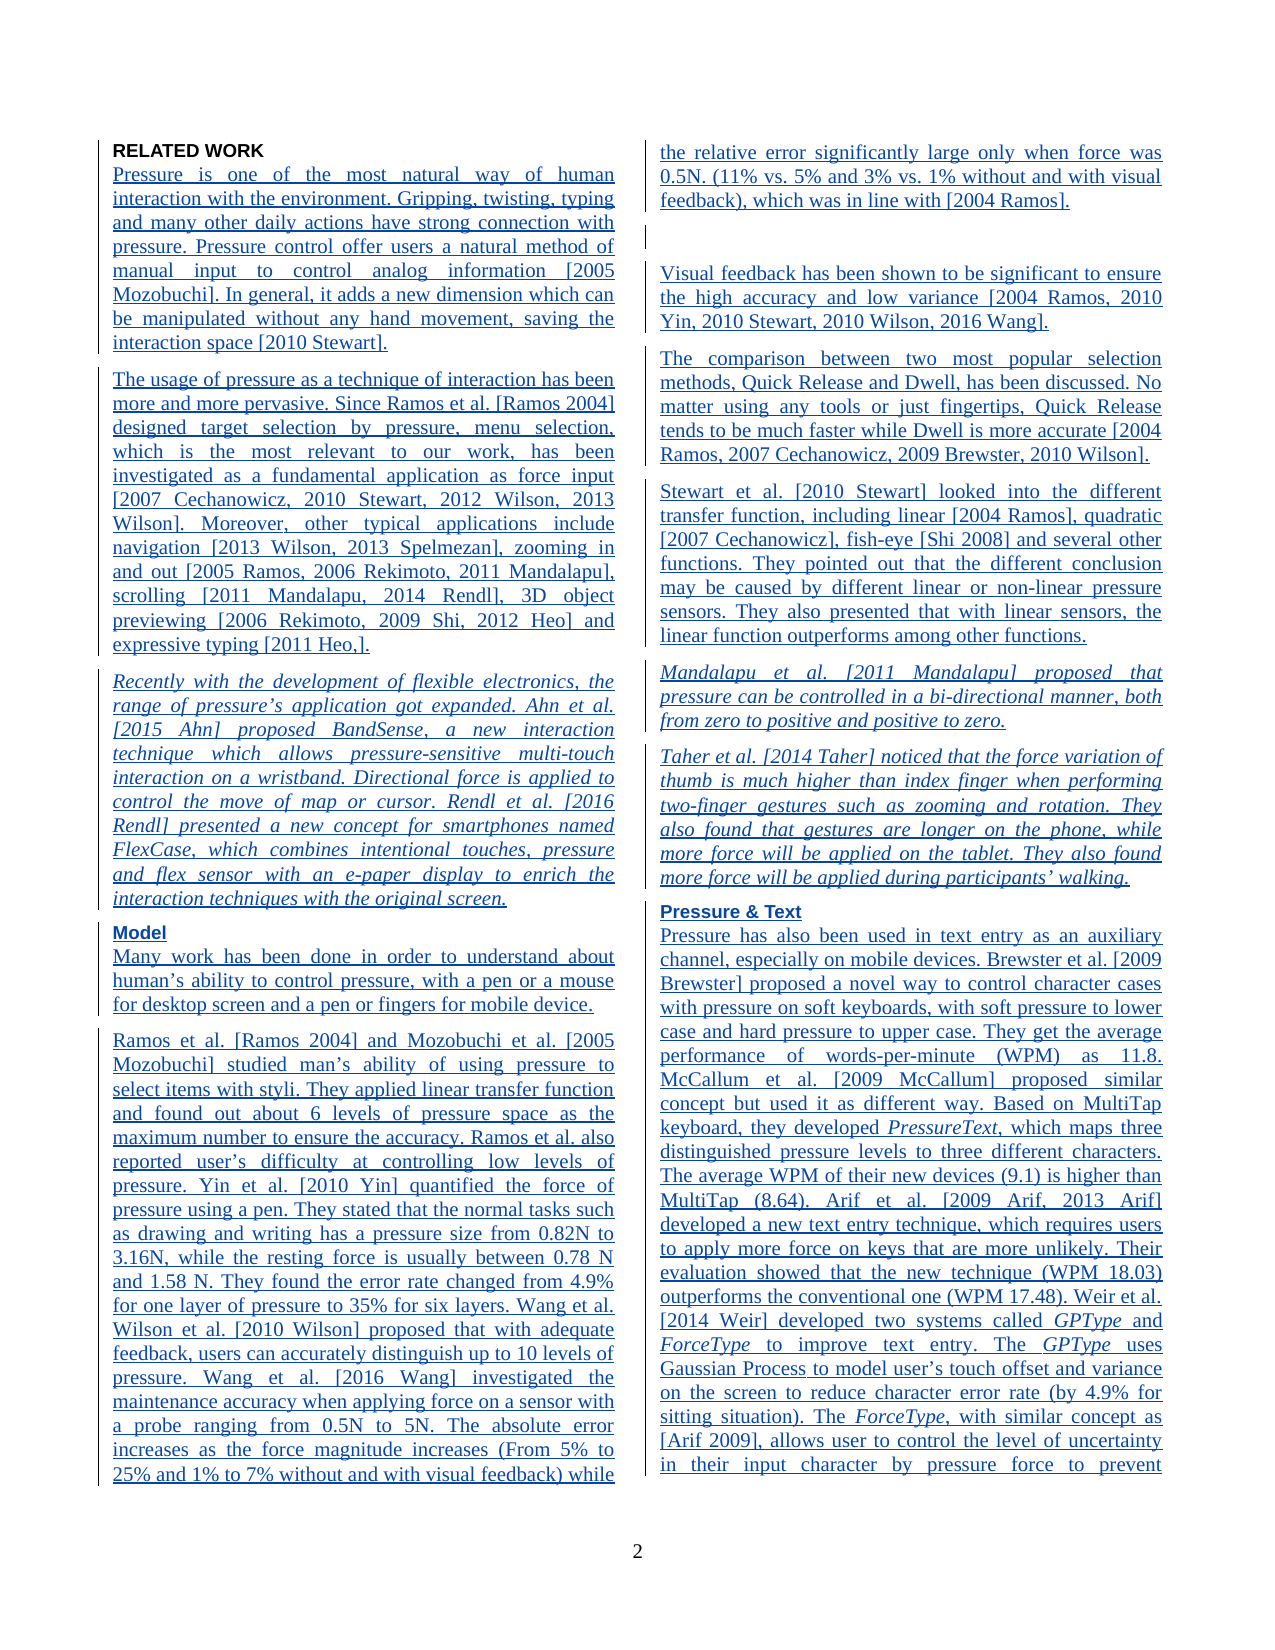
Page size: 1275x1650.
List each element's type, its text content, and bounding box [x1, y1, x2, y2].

subtitle Related Work [112, 140, 615, 162]
